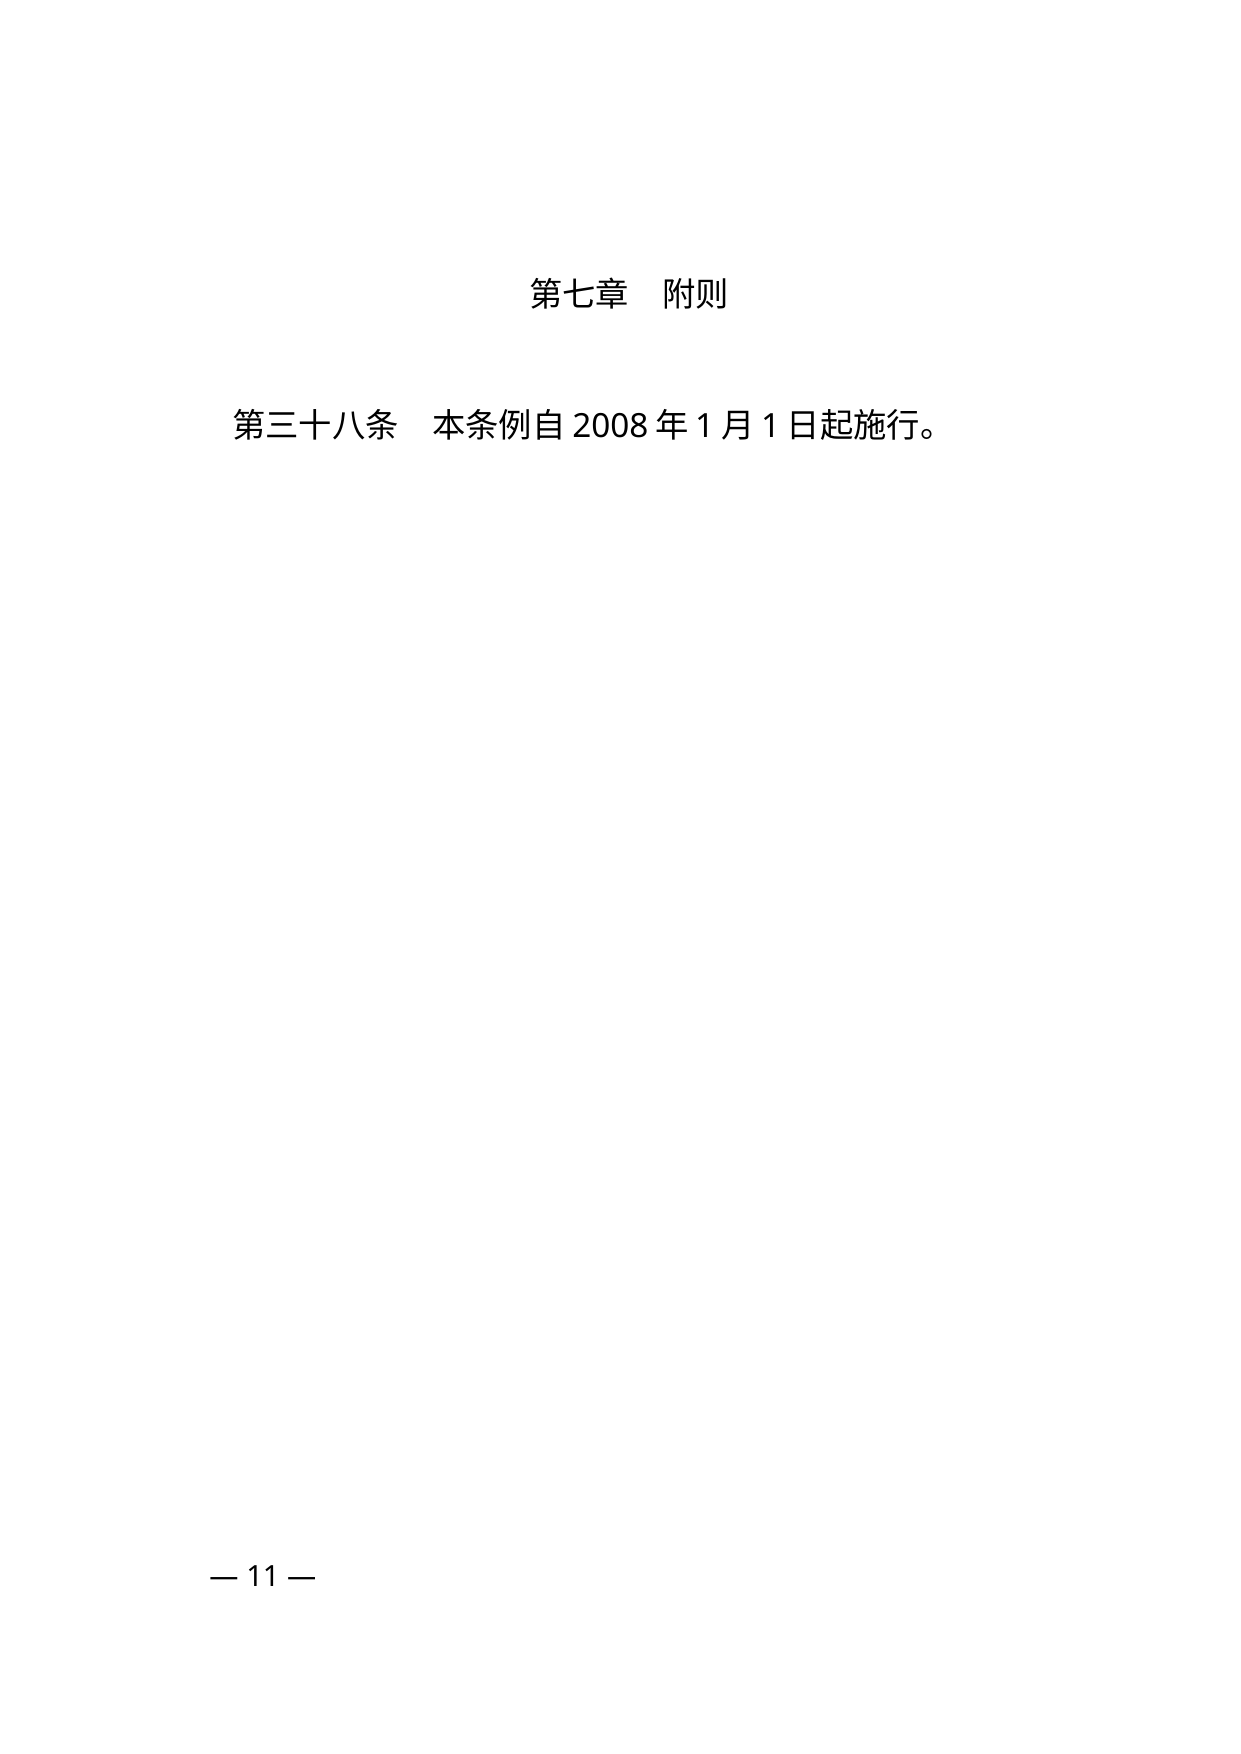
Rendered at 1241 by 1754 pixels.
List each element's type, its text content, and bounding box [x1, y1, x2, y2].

text 第三十八条 本条例自2008年1月1日起施行。 [165, 391, 1092, 457]
text 第七章 附则 [165, 258, 1092, 324]
